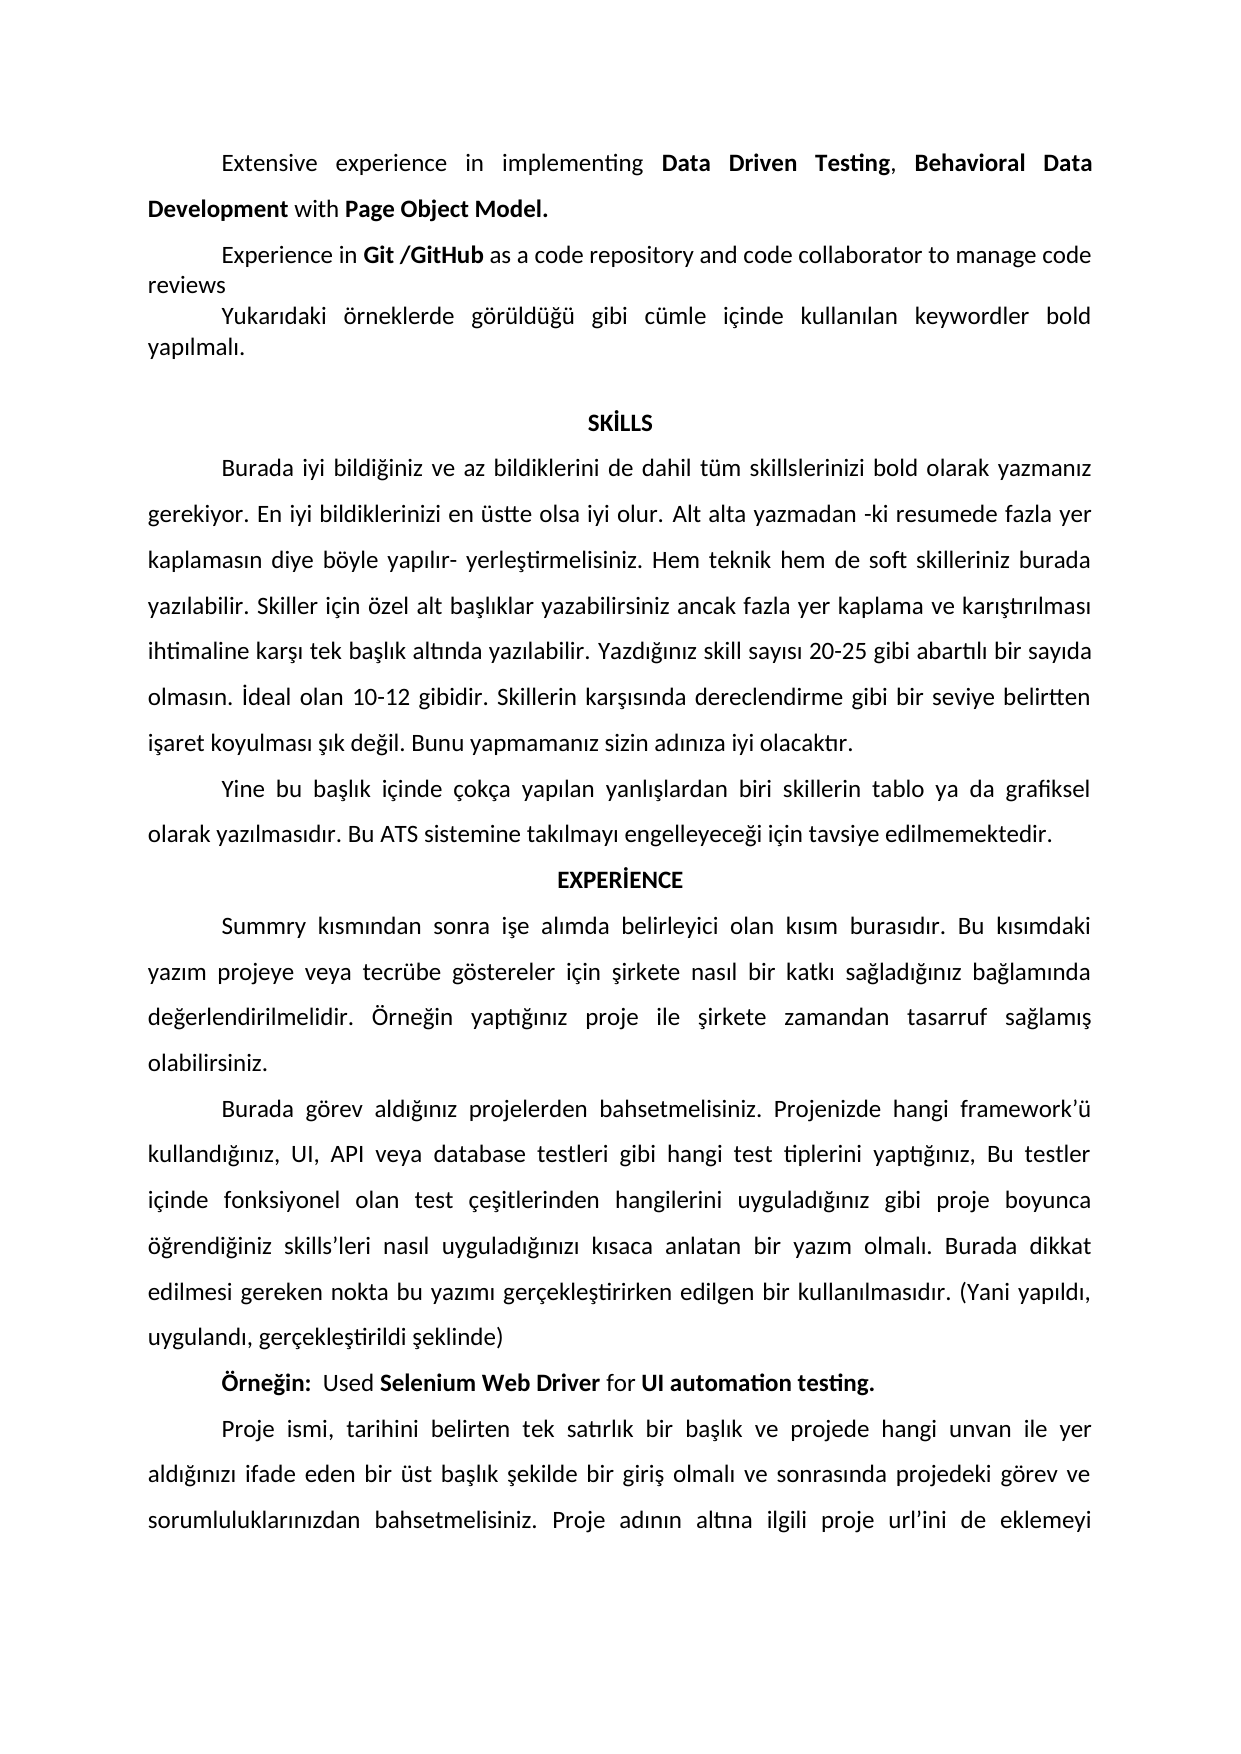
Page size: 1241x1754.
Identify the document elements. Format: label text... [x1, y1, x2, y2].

text Yine bu başlık içinde çokça yapılan yanlışlardan biri skillerin tablo ya da grafiksel olarak yazılmasıdır. Bu ATS sistemine takılmayı engelleyeceği için tavsiye edilmemektedir. [148, 773, 1093, 849]
text EXPERİENCE [148, 864, 1093, 895]
text Burada görev aldığınız projelerden bahsetmelisiniz. Projenizde hangi framework’ü kullandığınız, UI, API veya database testleri gibi hangi test tiplerini yaptığınız, Bu testler içinde fonksiyonel olan test çeşitlerinden hangilerini uyguladığınız gibi proje boyunca öğrendiğiniz skills’leri nasıl uyguladığınızı kısaca anlatan bir yazım olmalı. Burada dikkat edilmesi gereken nokta bu yazımı gerçekleştirirken edilgen bir kullanılmasıdır. (Yani yapıldı, uygulandı, gerçekleştirildi şeklinde) [148, 1093, 1093, 1352]
text SKİLLS [148, 407, 1093, 437]
list Örneğin: Used Selenium Web Driver for UI automation testing. [185, 1367, 1093, 1398]
text Yukarıdaki örneklerde görüldüğü gibi cümle içinde kullanılan keywordler bold yapılmalı. [148, 300, 1093, 361]
text Summry kısmından sonra işe alımda belirleyici olan kısım burasıdır. Bu kısımdaki yazım projeye veya tecrübe göstereler için şirkete nasıl bir katkı sağladığınız bağlamında değerlendirilmelidir. Örneğin yaptığınız proje ile şirkete zamandan tasarruf sağlamış olabilirsiniz. [148, 910, 1093, 1078]
text Experience in Git /GitHub as a code repository and code collaborator to manage code reviews [148, 239, 1093, 300]
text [148, 1413, 1093, 1535]
text Burada iyi bildiğiniz ve az bildiklerini de dahil tüm skillslerinizi bold olarak yazmanız gerekiyor. En iyi bildiklerinizi en üstte olsa iyi olur. Alt alta yazmadan -ki resumede fazla yer kaplamasın diye böyle yapılır- yerleştirmelisiniz. Hem teknik hem de soft skilleriniz burada yazılabilir. Skiller için özel alt başlıklar yazabilirsiniz ancak fazla yer kaplama ve karıştırılması ihtimaline karşı tek başlık altında yazılabilir. Yazdığınız skill sayısı 20-25 gibi abartılı bir sayıda olmasın. İdeal olan 10-12 gibidir. Skillerin karşısında dereclendirme gibi bir seviye belirtten işaret koyulması şık değil. Bunu yapmamanız sizin adınıza iyi olacaktır. [148, 453, 1093, 757]
text Extensive experience in implementing Data Driven Testing, Behavioral Data Development with Page Object Model. [148, 148, 1093, 224]
